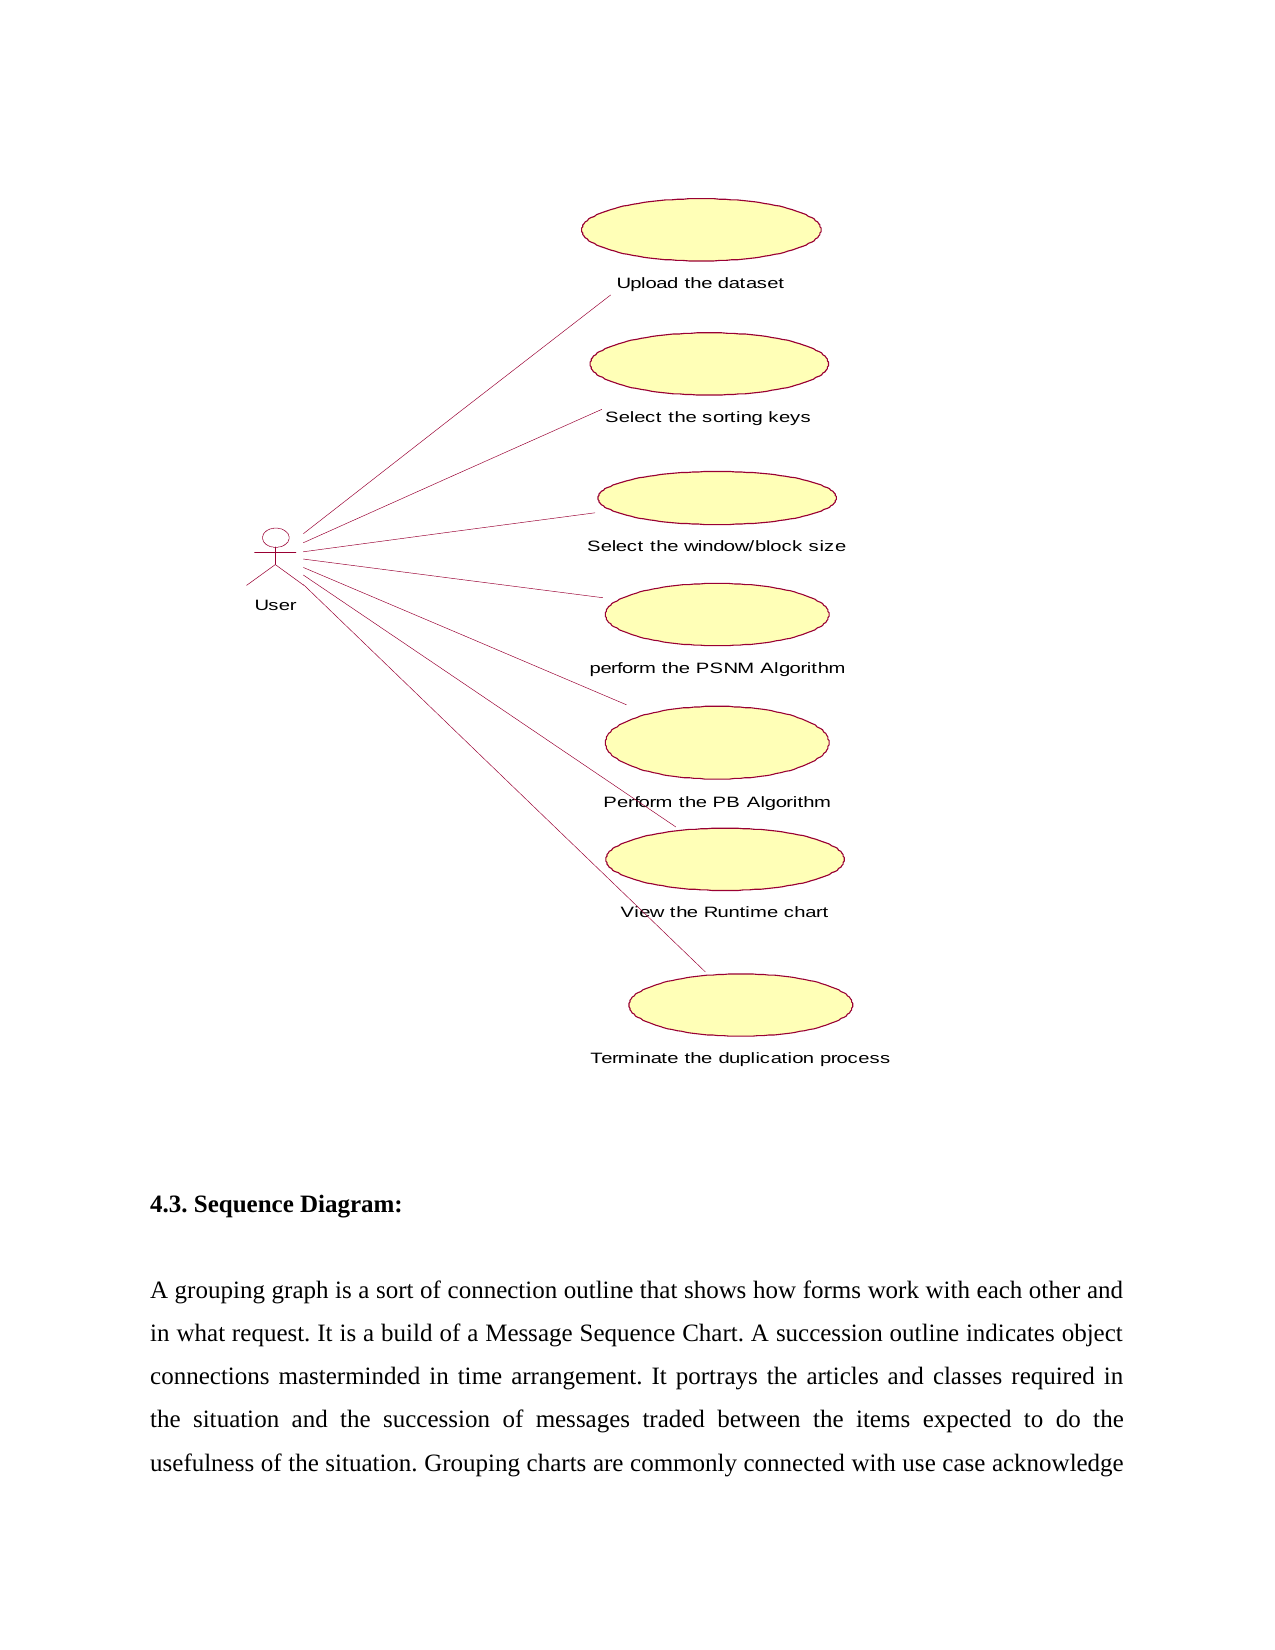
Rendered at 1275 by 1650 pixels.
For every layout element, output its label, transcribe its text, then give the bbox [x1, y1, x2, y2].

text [150, 1275, 1125, 1476]
text 4.3. Sequence Diagram: [150, 1189, 1125, 1218]
